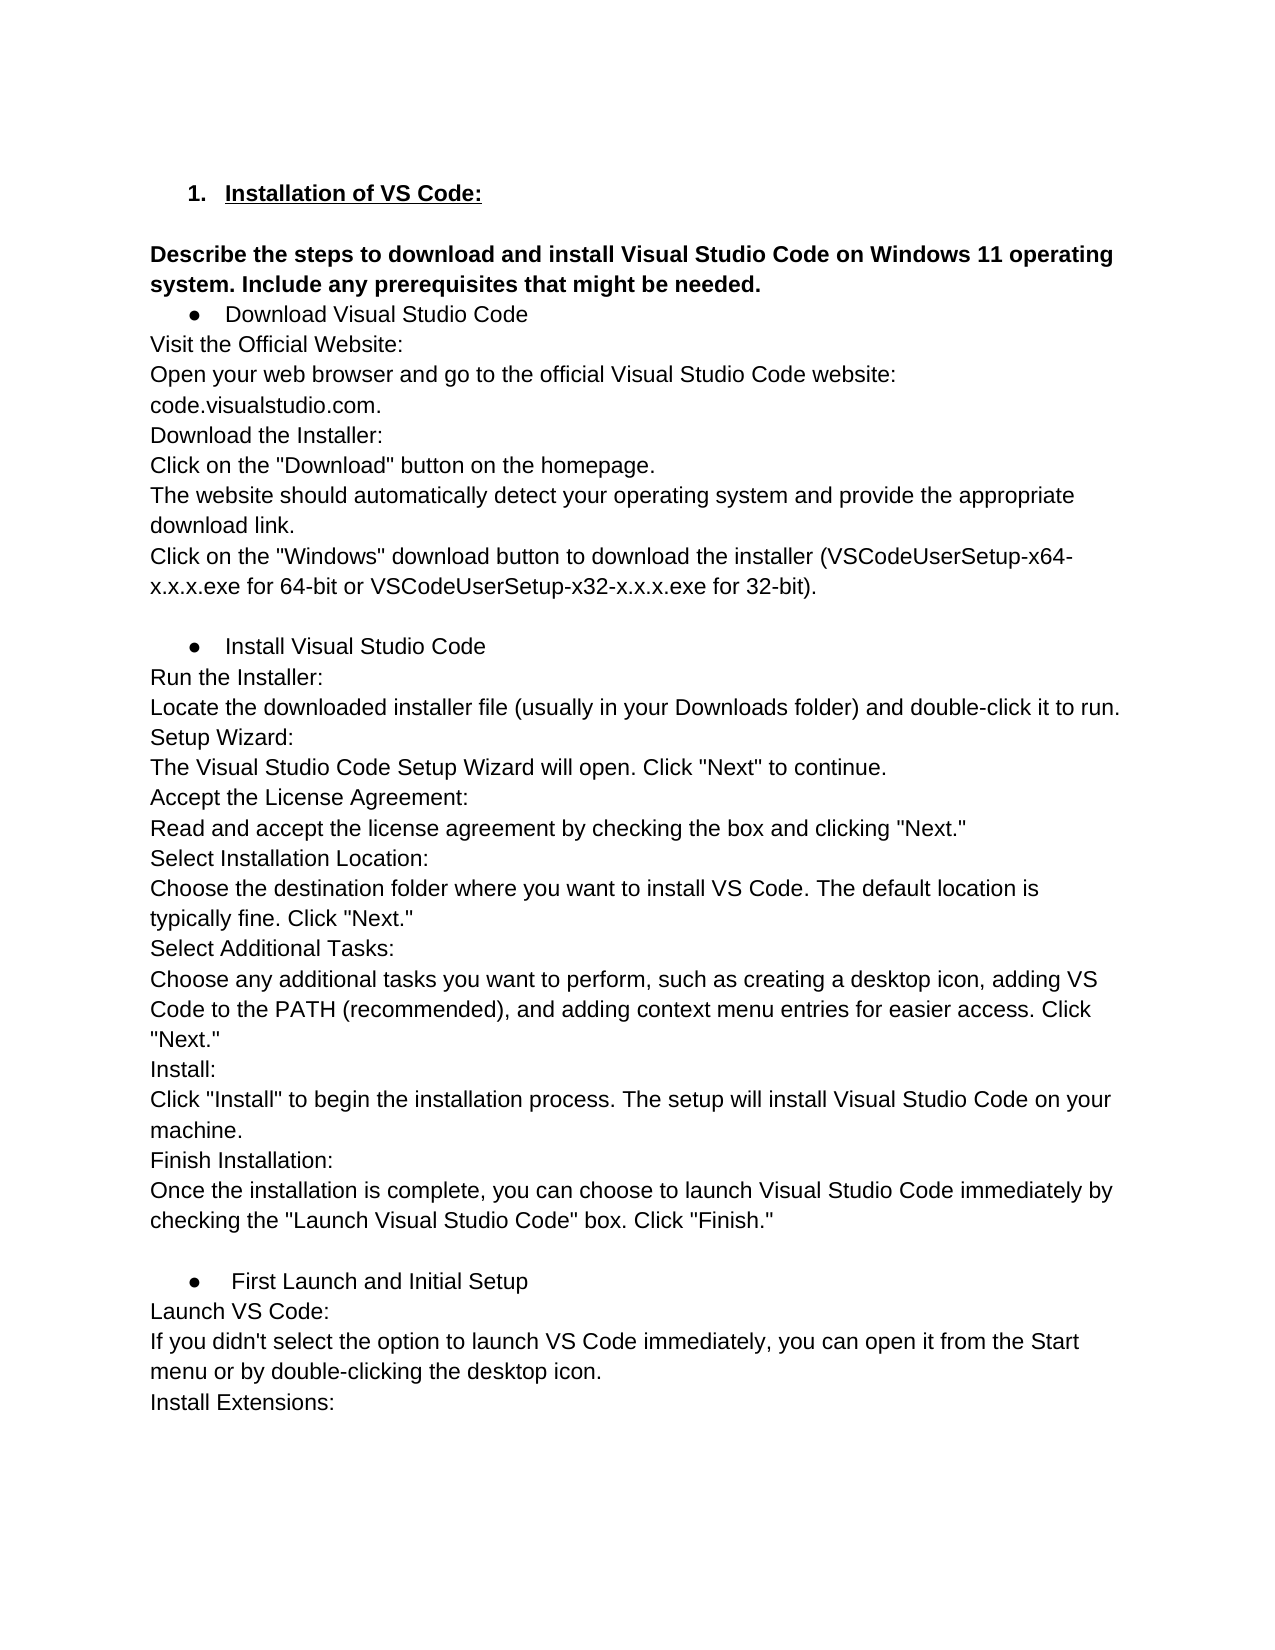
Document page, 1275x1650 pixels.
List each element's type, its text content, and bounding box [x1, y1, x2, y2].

list Install Visual Studio Code [187, 633, 1125, 660]
text Download the Installer: [150, 422, 1125, 448]
text Choose the destination folder where you want to install VS Code. The default location is typically fine. Click "Next." [150, 875, 1125, 932]
text Open your web browser and go to the official Visual Studio Code website: code.visualstudio.com. [150, 361, 1125, 418]
text Launch VS Code: [150, 1298, 1125, 1324]
list First Launch and Initial Setup [187, 1268, 1125, 1294]
text Finish Installation: [150, 1147, 1125, 1173]
list Download Visual Studio Code [187, 301, 1125, 327]
text If you didn't select the option to launch VS Code immediately, you can open it from the Start menu or by double-clicking the desktop icon. [150, 1328, 1125, 1385]
text Install Extensions: [150, 1388, 1125, 1415]
text Install: [150, 1056, 1125, 1083]
text Describe the steps to download and install Visual Studio Code on Windows 11 operating system. Include any prerequisites that might be needed. [150, 241, 1125, 297]
text Click on the "Windows" download button to download the installer (VSCodeUserSetup-x64-x.x.x.exe for 64-bit or VSCodeUserSetup-x32-x.x.x.exe for 32-bit). [150, 543, 1125, 599]
text Click "Install" to begin the installation process. The setup will install Visual Studio Code on your machine. [150, 1086, 1125, 1143]
text Visit the Official Website: [150, 331, 1125, 358]
text Click on the "Download" button on the homepage. [150, 452, 1125, 478]
text Choose any additional tasks you want to perform, such as creating a desktop icon, adding VS Code to the PATH (recommended), and adding context menu entries for easier access. Click "Next." [150, 966, 1125, 1052]
text Select Installation Location: [150, 845, 1125, 871]
text Read and accept the license agreement by checking the box and clicking "Next." [150, 814, 1125, 841]
text Setup Wizard: [150, 724, 1125, 750]
text The website should automatically detect your operating system and provide the appropriate download link. [150, 482, 1125, 539]
text Run the Installer: [150, 663, 1125, 690]
text Select Additional Tasks: [150, 935, 1125, 962]
text Once the installation is complete, you can choose to launch Visual Studio Code immediately by checking the "Launch Visual Studio Code" box. Click "Finish." [150, 1177, 1125, 1234]
list Installation of VS Code: [187, 180, 1125, 207]
text Accept the License Agreement: [150, 784, 1125, 811]
text The Visual Studio Code Setup Wizard will open. Click "Next" to continue. [150, 754, 1125, 781]
text Locate the downloaded installer file (usually in your Downloads folder) and double-click it to run. [150, 694, 1125, 720]
